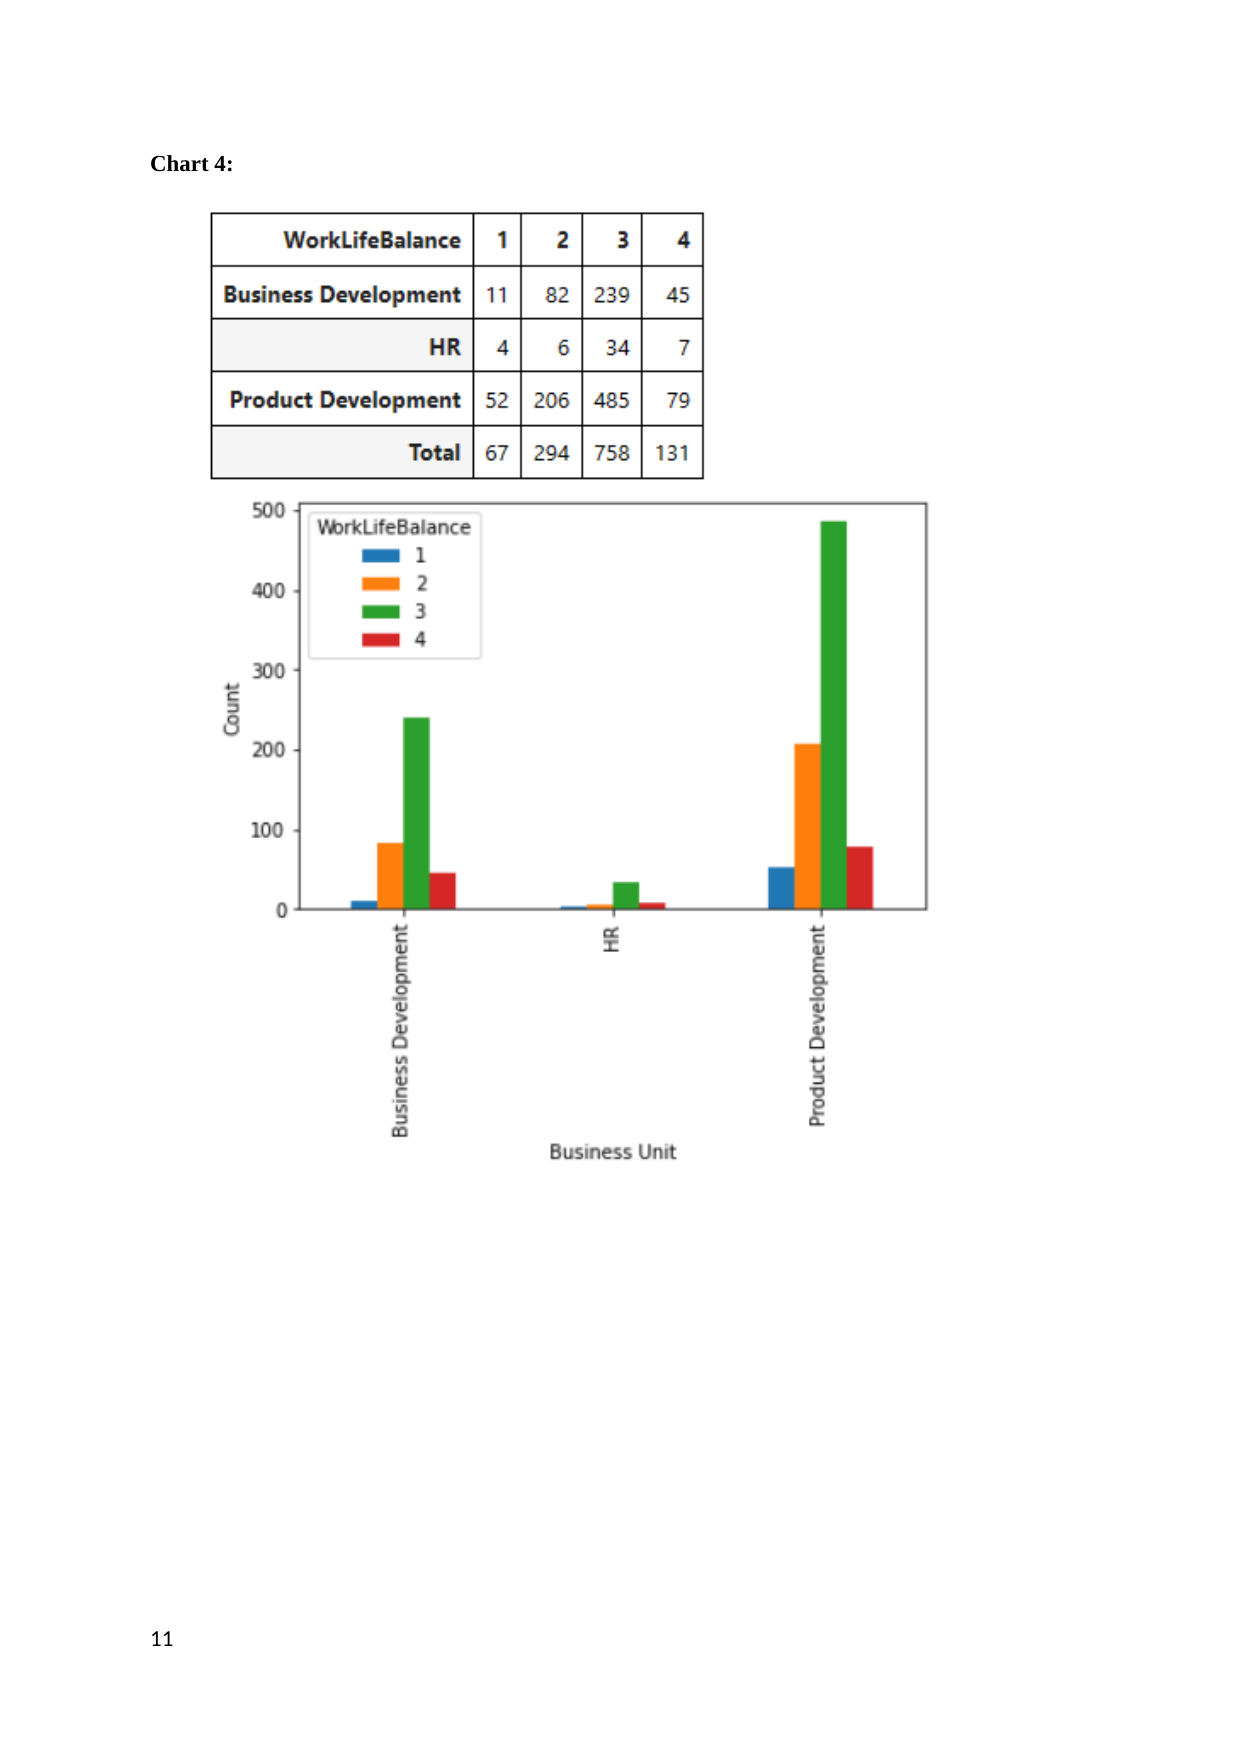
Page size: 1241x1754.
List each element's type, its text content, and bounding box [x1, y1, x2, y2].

picture [160, 206, 1080, 1200]
text Chart 4: [150, 150, 1090, 176]
